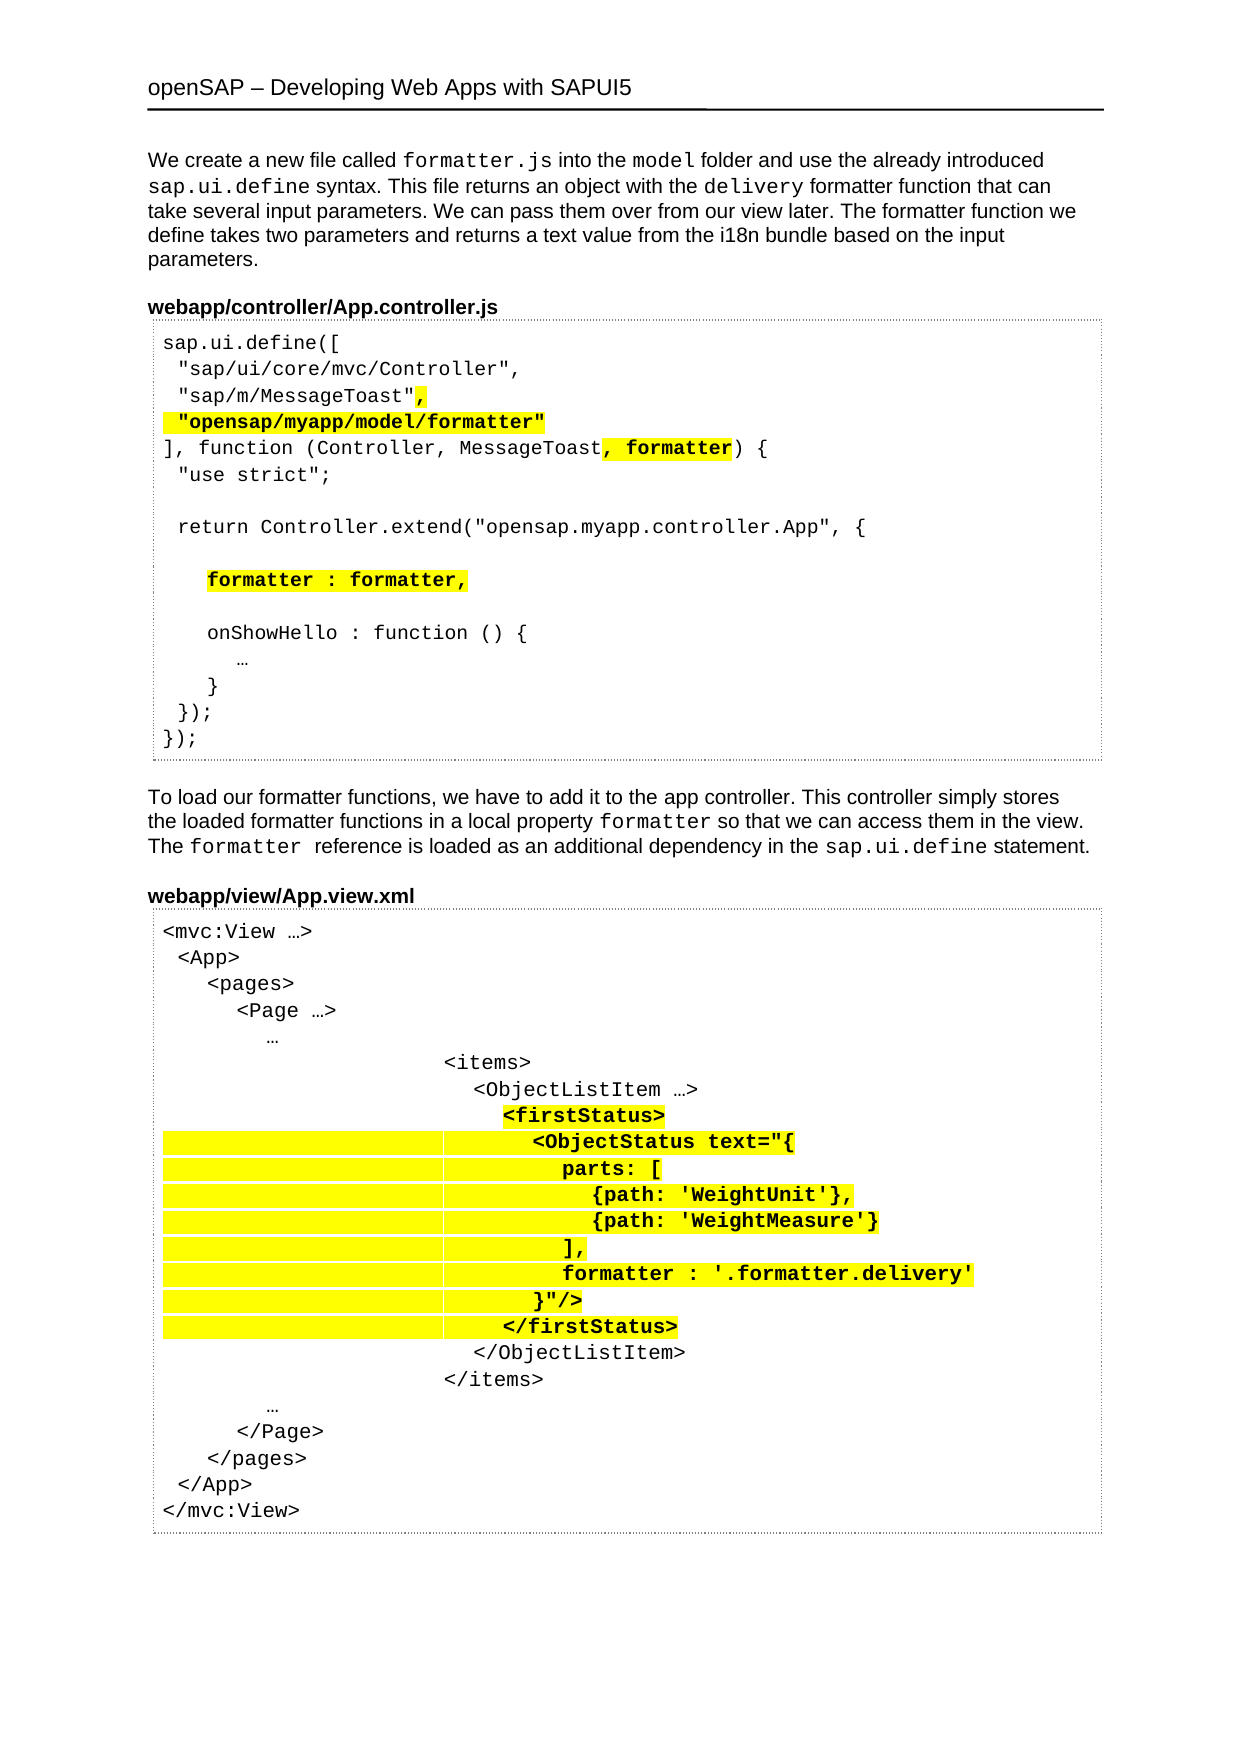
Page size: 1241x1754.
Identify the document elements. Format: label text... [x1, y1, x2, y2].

text … [152, 1382, 1102, 1409]
text <App> [152, 934, 1102, 961]
text sap.ui.define([ [152, 319, 1102, 345]
text {path: 'WeightMeasure'} [152, 1198, 1102, 1224]
text </pages> [152, 1435, 1102, 1461]
subtitle webapp/view/App.view.xml [148, 884, 1093, 908]
text "sap/ui/core/mvc/Controller", [152, 345, 1102, 372]
text </ObjectListItem> [152, 1330, 1102, 1356]
text }"/> [152, 1277, 1102, 1303]
text formatter : '.formatter.delivery' [152, 1251, 1102, 1277]
text <items> [152, 1040, 1102, 1066]
text </Page> [152, 1409, 1102, 1435]
text </items> [152, 1356, 1102, 1382]
text return Controller.extend("opensap.myapp.controller.App", { [152, 503, 1102, 530]
text <ObjectStatus text="{ [152, 1119, 1102, 1145]
text {path: 'WeightUnit'}, [152, 1172, 1102, 1198]
text </firstStatus> [152, 1303, 1102, 1330]
text "sap/m/MessageToast", [152, 372, 1102, 398]
text "use strict"; [152, 451, 1102, 477]
text <mvc:View …> [152, 908, 1102, 934]
text }); [152, 714, 1102, 761]
text onShowHello : function () { [152, 609, 1102, 635]
text <Page …> [152, 987, 1102, 1013]
text <pages> [152, 961, 1102, 987]
text … [152, 635, 1102, 662]
text </mvc:View> [152, 1488, 1102, 1534]
text formatter : formatter, [152, 556, 1102, 583]
text <firstStatus> [152, 1092, 1102, 1119]
subtitle webapp/controller/App.controller.js [148, 295, 1093, 319]
text } [152, 662, 1102, 688]
text }); [152, 688, 1102, 714]
text </App> [152, 1461, 1102, 1488]
text ], [152, 1224, 1102, 1251]
text ], function (Controller, MessageToast, formatter) { [152, 424, 1102, 451]
text <ObjectListItem …> [152, 1066, 1102, 1092]
text parts: [ [152, 1145, 1102, 1172]
text … [152, 1013, 1102, 1040]
text We create a new file called formatter.js into the model folder and use the already introduced sap.ui.define syntax. This file returns an object with the delivery formatter function that can take several input parameters. We can pass them over from our view later. The formatter function we define takes two parameters and returns a text value from the i18n bundle based on the input parameters. [148, 148, 1093, 271]
text To load our formatter functions, we have to add it to the app controller. This controller simply stores the loaded formatter functions in a local property formatter so that we can access them in the view. The formatter reference is loaded as an additional dependency in the sap.ui.define statement. [148, 784, 1093, 860]
text "opensap/myapp/model/formatter" [152, 398, 1102, 424]
